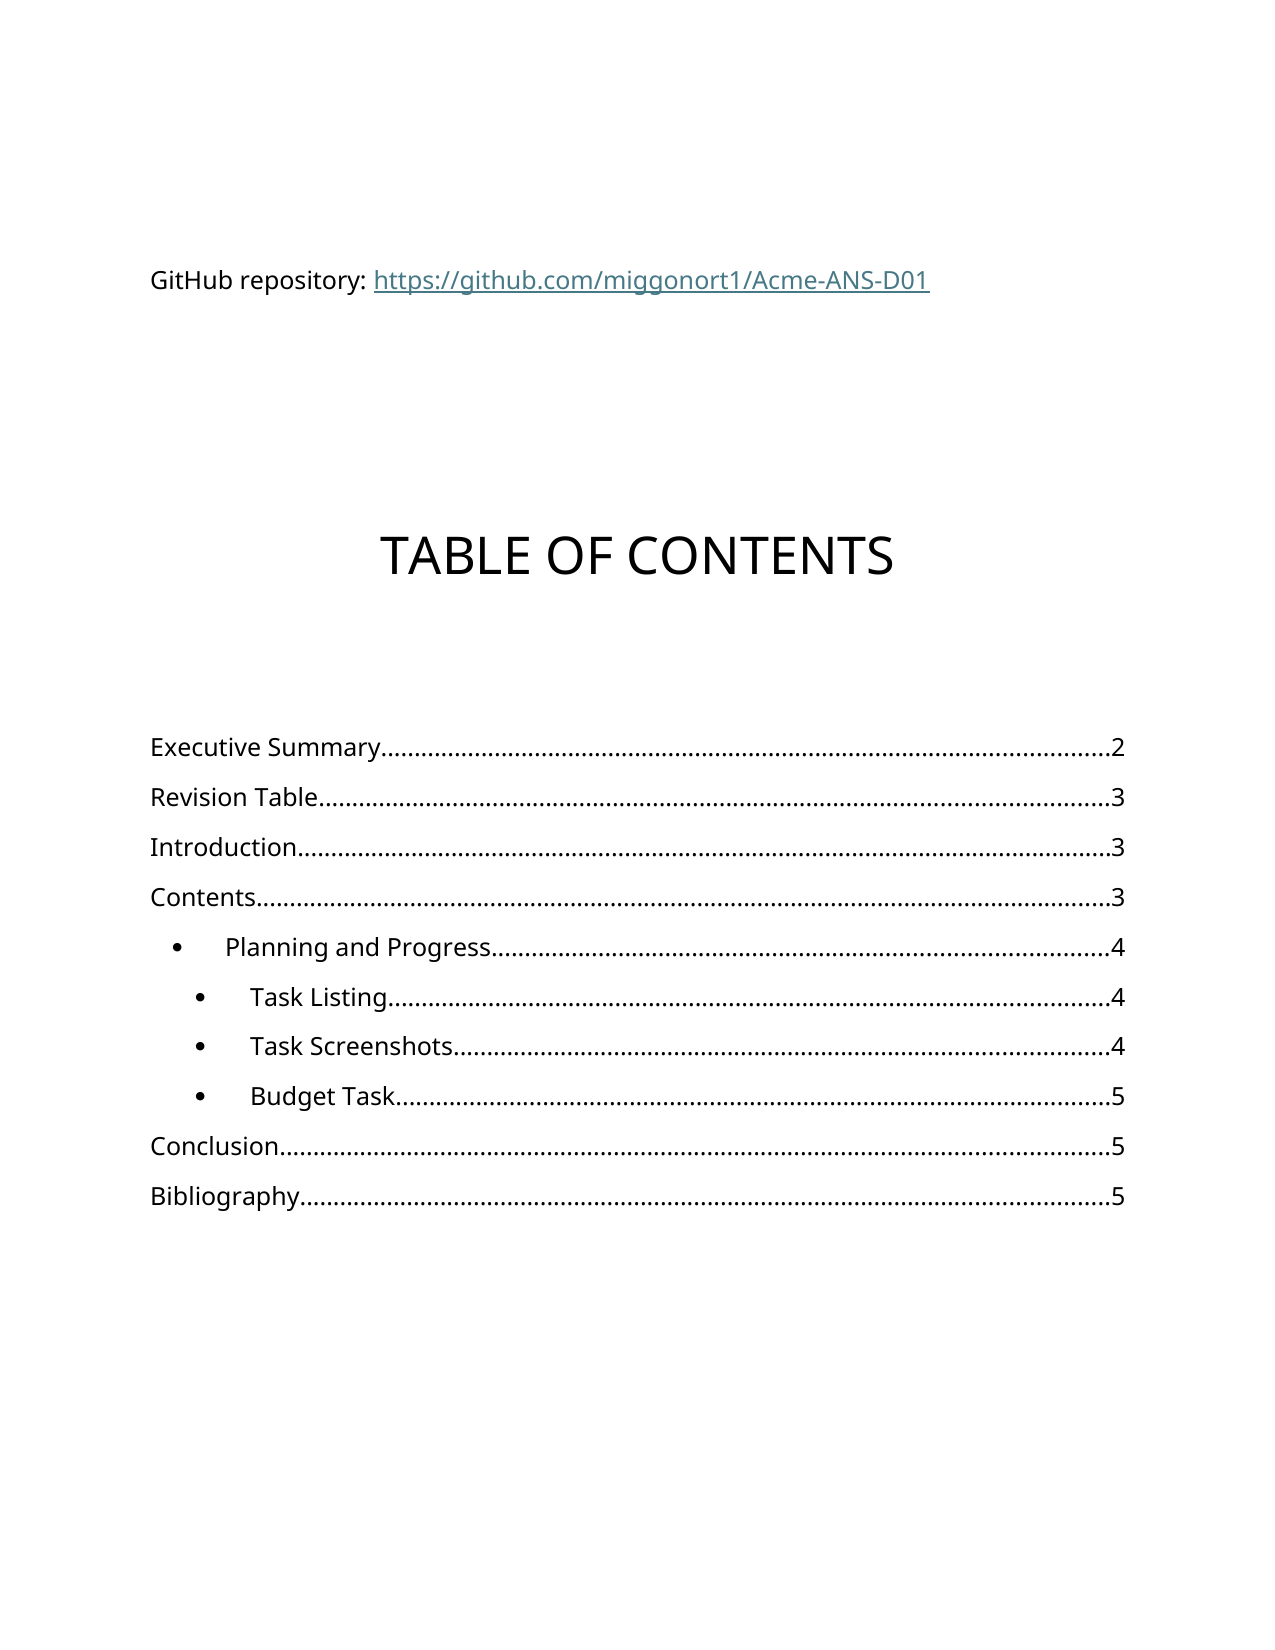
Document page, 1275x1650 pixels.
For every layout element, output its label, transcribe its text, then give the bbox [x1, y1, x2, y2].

text GitHub repository: https://github.com/miggonort1/Acme-ANS-D01 [150, 262, 1125, 296]
text TABLE OF CONTENTS [150, 518, 1125, 589]
